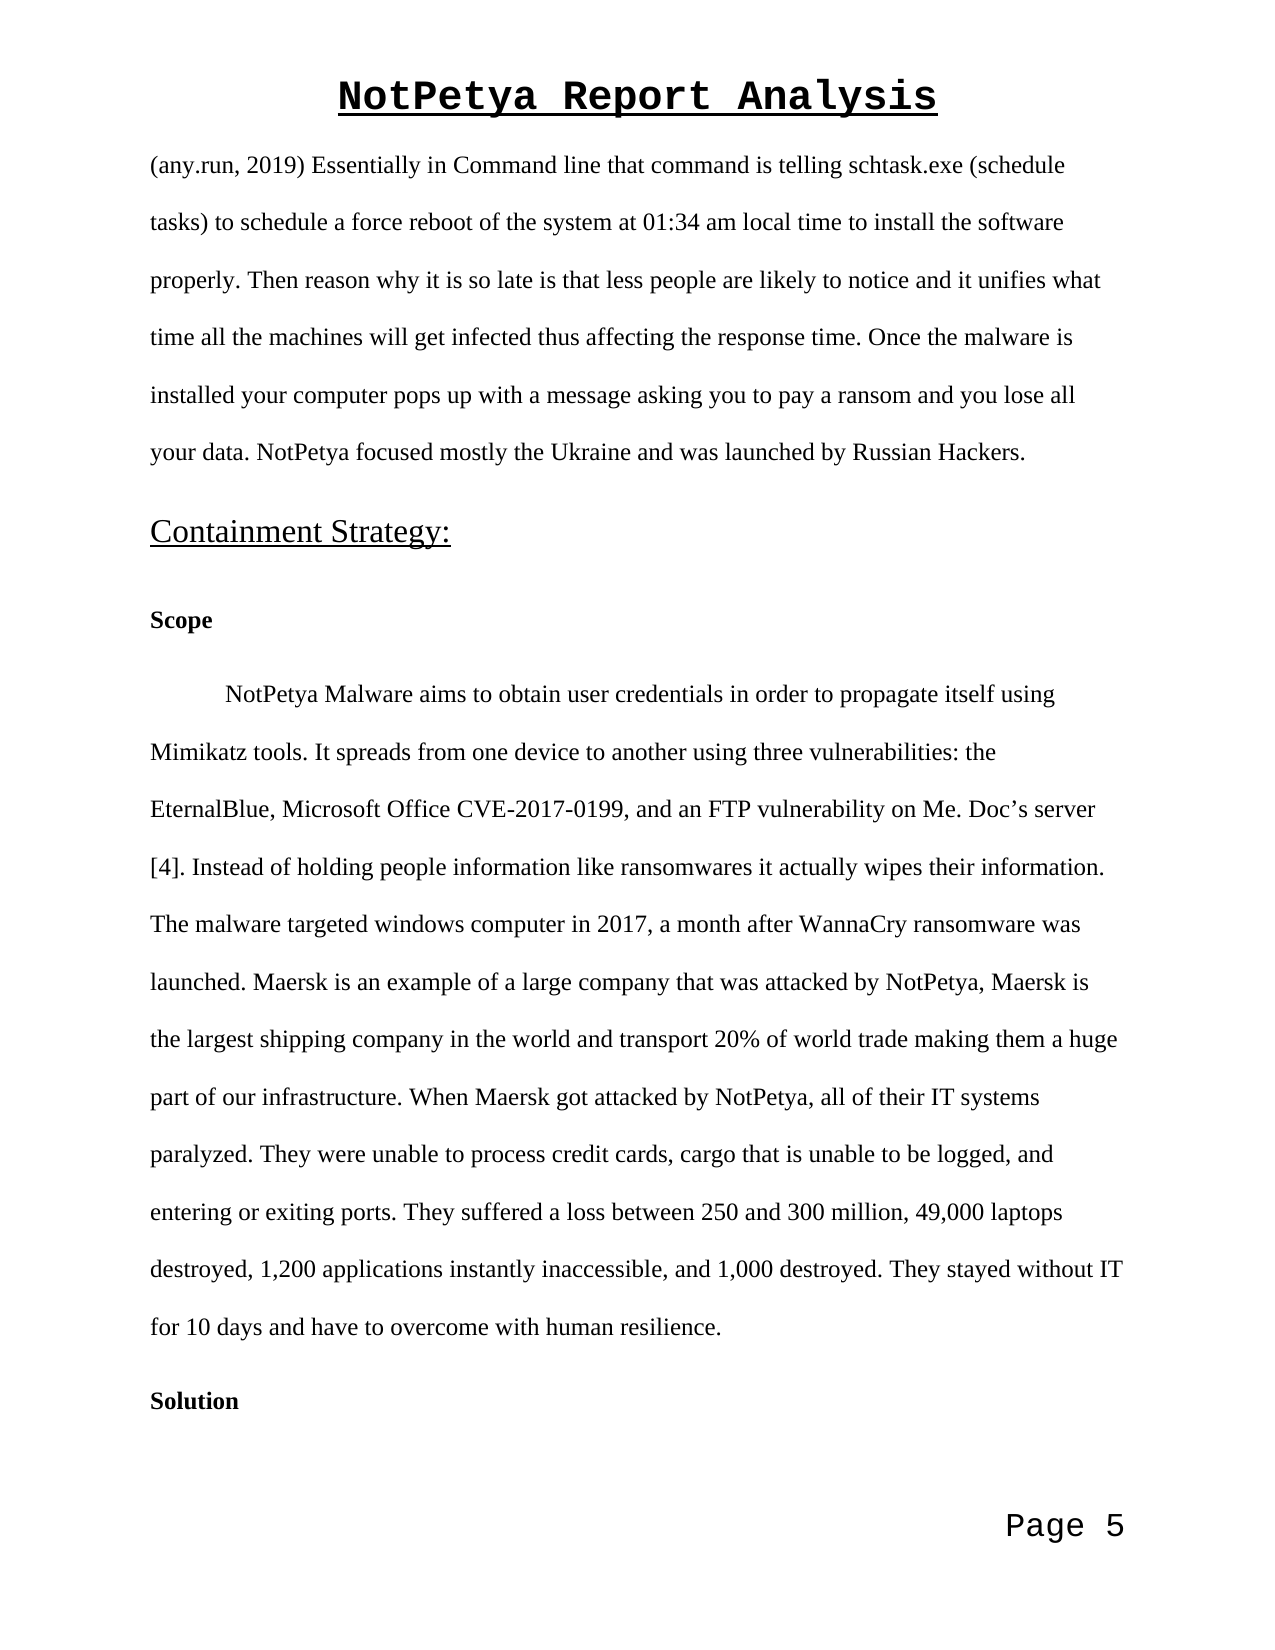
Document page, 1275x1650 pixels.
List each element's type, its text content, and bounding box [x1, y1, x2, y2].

text Solution [150, 1386, 1125, 1414]
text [150, 150, 1125, 466]
text NotPetya Malware aims to obtain user credentials in order to propagate itself using Mimikatz tools. It spreads from one device to another using three vulnerabilities: the EternalBlue, Microsoft Office CVE-2017-0199, and an FTP vulnerability on Me. Doc’s server [4]. Instead of holding people information like ransomwares it actually wipes their information. The malware targeted windows computer in 2017, a month after WannaCry ransomware was launched. Maersk is an example of a large company that was attacked by NotPetya, Maersk is the largest shipping company in the world and transport 20% of world trade making them a huge part of our infrastructure. When Maersk got attacked by NotPetya, all of their IT systems paralyzed. They were unable to process credit cards, cargo that is unable to be logged, and entering or exiting ports. They suffered a loss between 250 and 300 million, 49,000 laptops destroyed, 1,200 applications instantly inaccessible, and 1,000 destroyed. They stayed without IT for 10 days and have to overcome with human resilience. [150, 679, 1125, 1340]
text Containment Strategy: [150, 512, 1125, 550]
text Scope [150, 605, 1125, 634]
